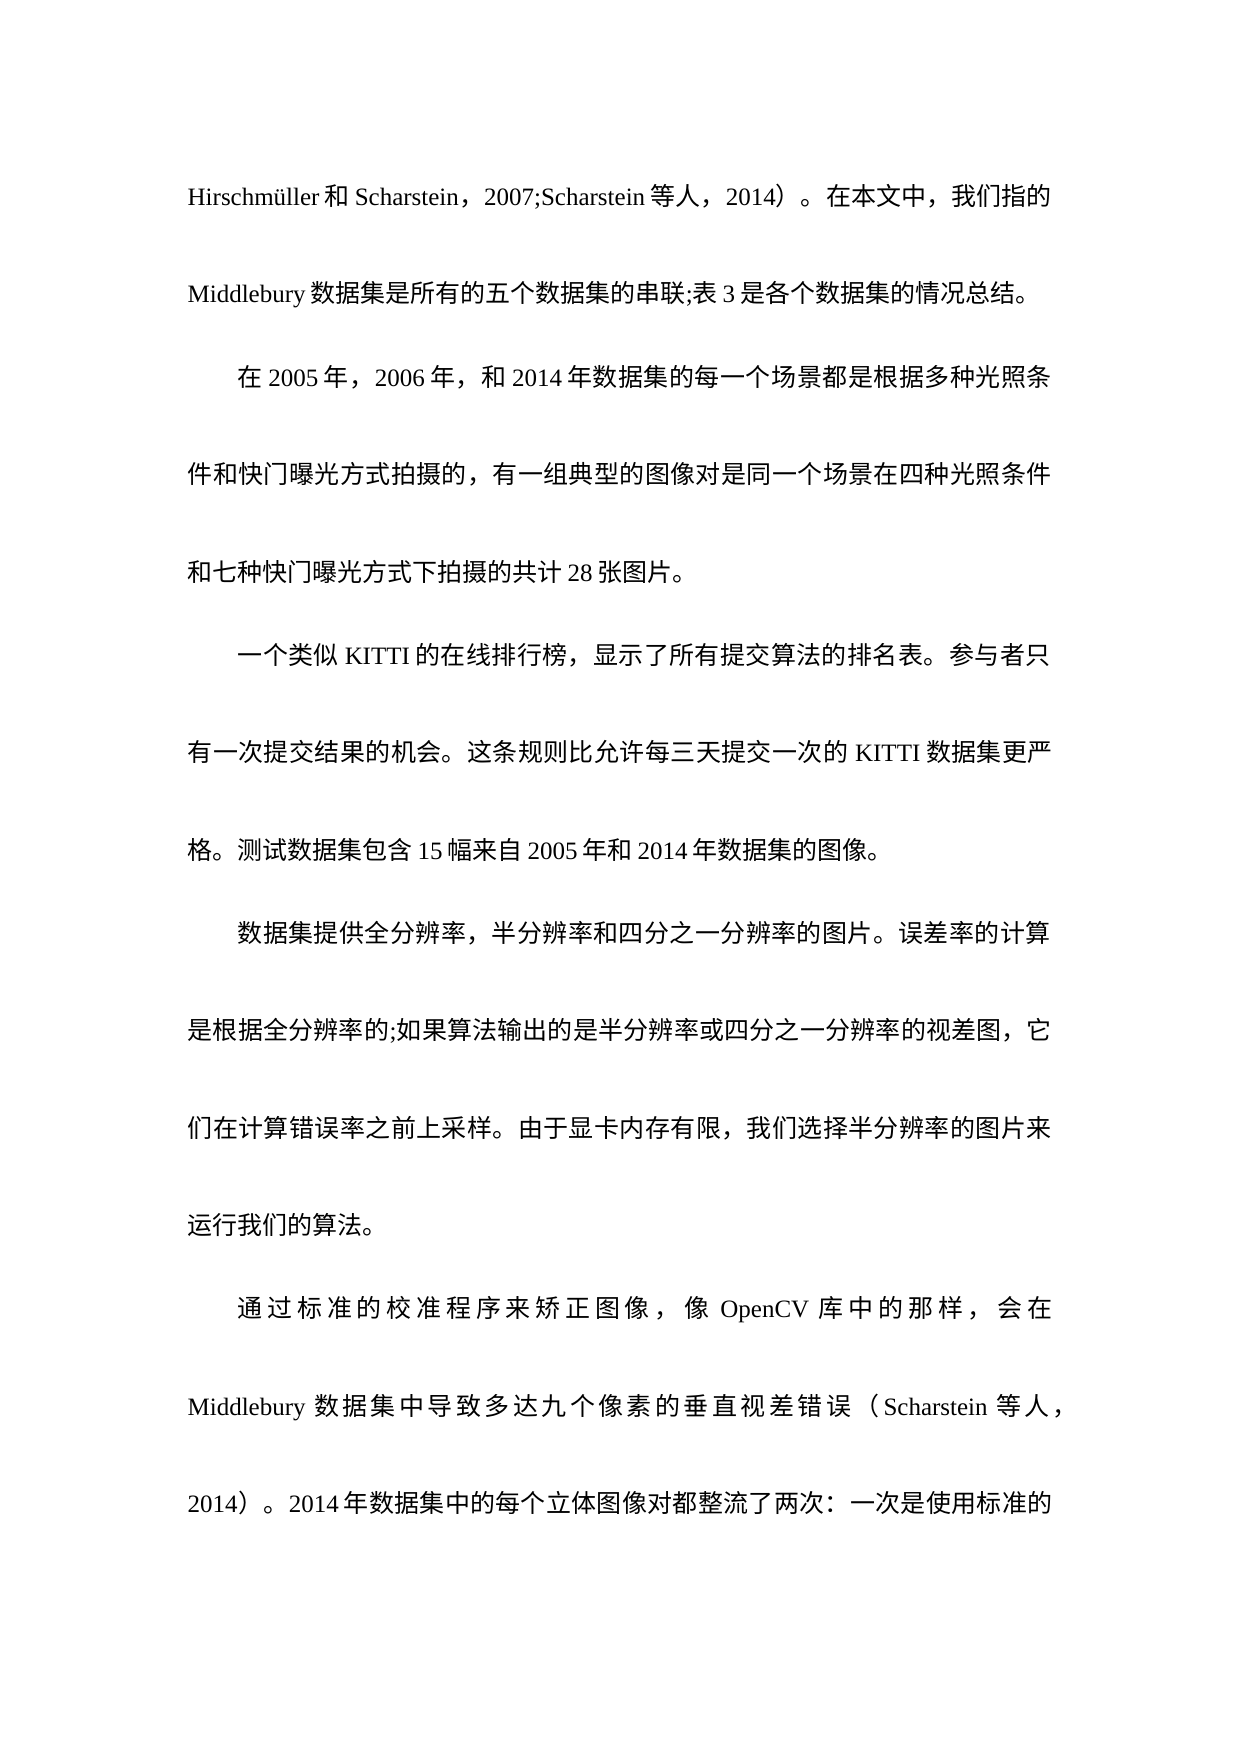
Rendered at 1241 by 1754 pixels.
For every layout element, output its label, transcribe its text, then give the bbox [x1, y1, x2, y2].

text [187, 162, 1053, 324]
text 在2005年，2006年，和2014年数据集的每一个场景都是根据多种光照条件和快门曝光方式拍摄的，有一组典型的图像对是同一个场景在四种光照条件和七种快门曝光方式下拍摄的共计28张图片。 [187, 343, 1053, 603]
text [187, 1274, 1053, 1534]
text 数据集提供全分辨率，半分辨率和四分之一分辨率的图片。误差率的计算是根据全分辨率的;如果算法输出的是半分辨率或四分之一分辨率的视差图，它们在计算错误率之前上采样。由于显卡内存有限，我们选择半分辨率的图片来运行我们的算法。 [187, 899, 1053, 1256]
text 一个类似KITTI的在线排行榜，显示了所有提交算法的排名表。参与者只有一次提交结果的机会。这条规则比允许每三天提交一次的KITTI数据集更严格。测试数据集包含15幅来自2005年和2014年数据集的图像。 [187, 621, 1053, 881]
